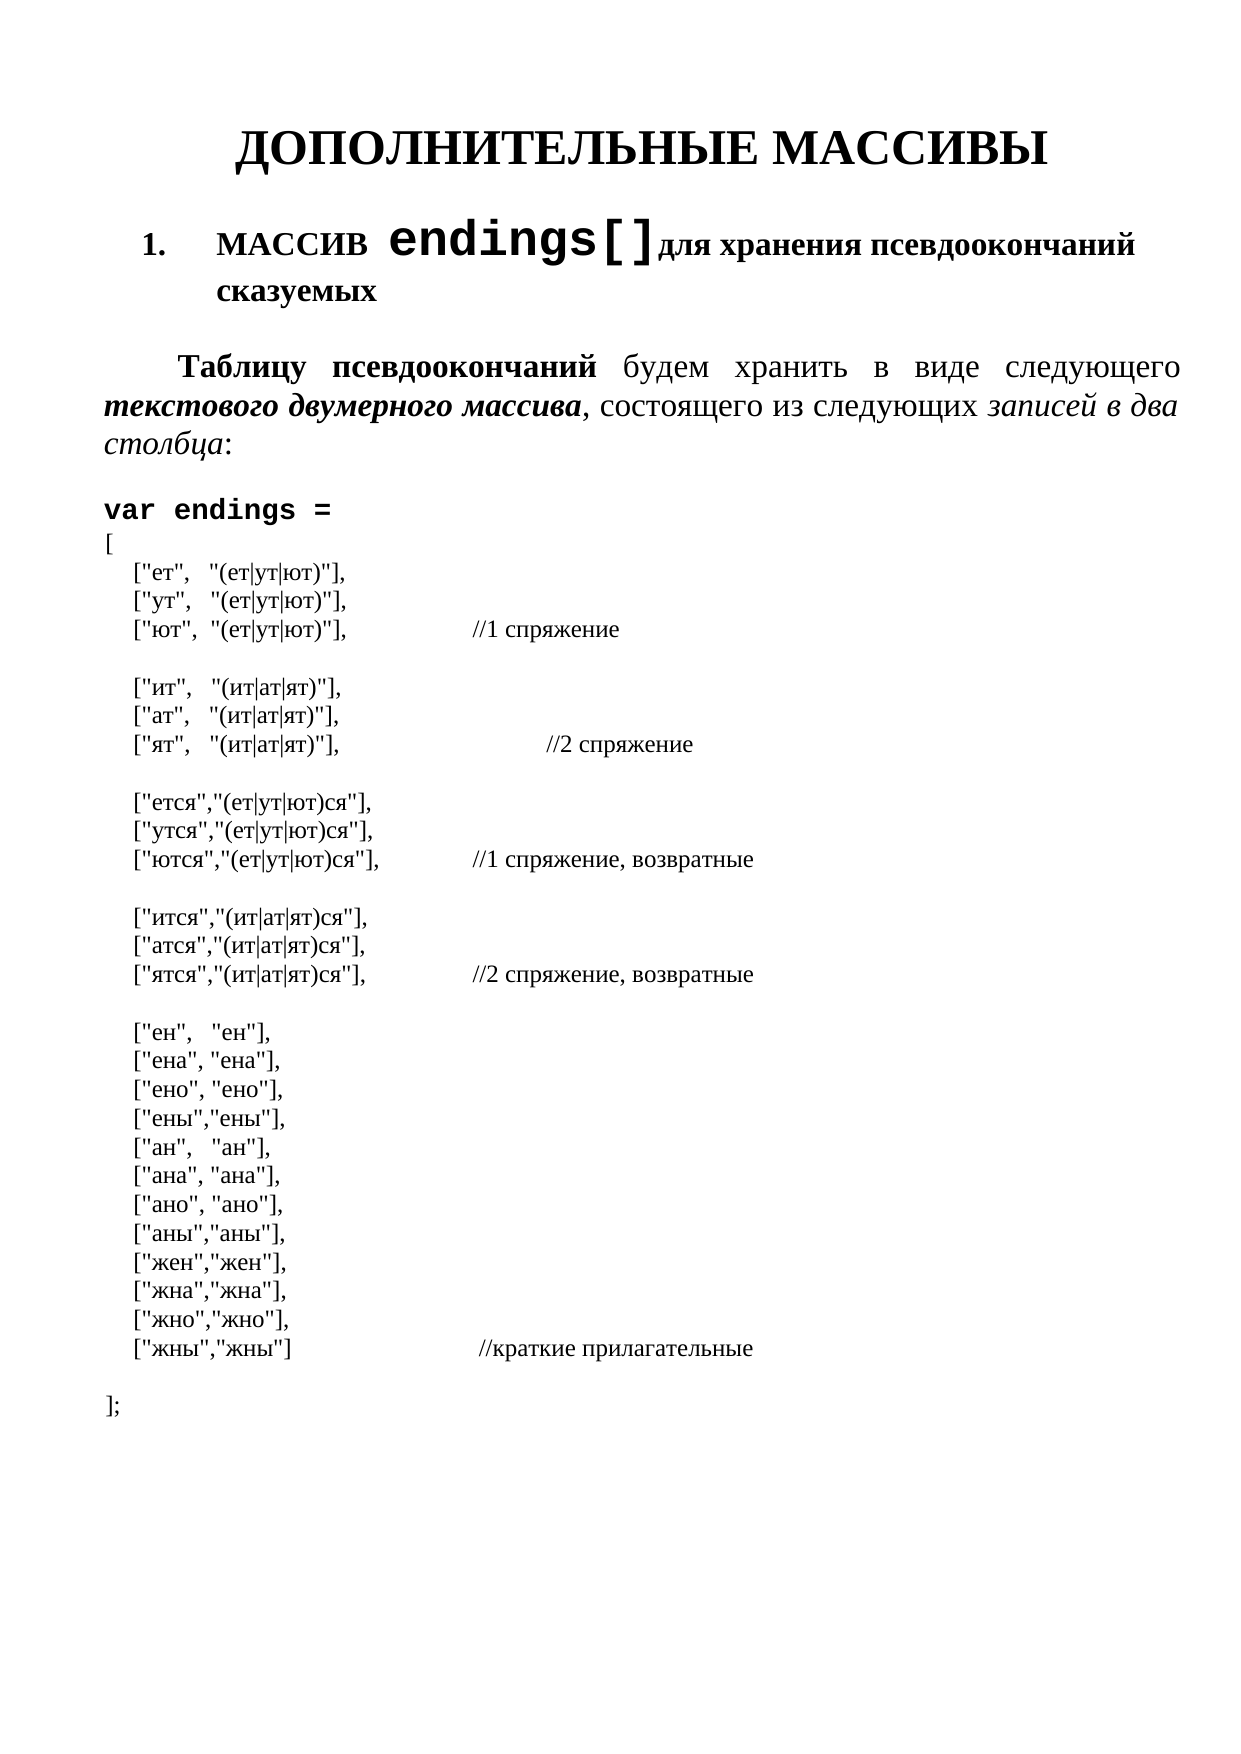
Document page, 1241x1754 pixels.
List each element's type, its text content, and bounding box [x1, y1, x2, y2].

text ["ены","ены"], [0, 1103, 1181, 1132]
text Таблицу псевдоокончаний будем хранить в виде следующего текстового двумерного массива, состоящего из следующих записей в два столбца: [103, 347, 1181, 462]
text ["ано", "ано"], [0, 1189, 1181, 1218]
text ["ено", "ено"], [0, 1074, 1181, 1103]
text ["ятся","(ит|ат|ят)ся"], //2 спряжение, возвратные [0, 959, 1181, 988]
list МАССИВ endings[]для хранения псевдоокончаний сказуемых [141, 213, 1181, 308]
text ["ет", "(ет|ут|ют)"], [0, 557, 1181, 585]
text ["атся","(ит|ат|ят)ся"], [0, 930, 1181, 959]
text ["ан", "ан"], [0, 1132, 1181, 1160]
text ["ана", "ана"], [0, 1160, 1181, 1189]
text [ [0, 528, 1181, 557]
text ["ится","(ит|ат|ят)ся"], [0, 902, 1181, 930]
text ["ат", "(ит|ат|ят)"], [0, 700, 1181, 729]
text ["ена", "ена"], [0, 1045, 1181, 1074]
text ["утся","(ет|ут|ют)ся"], [0, 815, 1181, 844]
text var endings = [103, 495, 1181, 528]
text ["ют", "(ет|ут|ют)"], //1 спряжение [0, 614, 1181, 643]
text ["ит", "(ит|ат|ят)"], [0, 672, 1181, 700]
text ["ен", "ен"], [0, 1017, 1181, 1045]
text ["аны","аны"], [0, 1218, 1181, 1247]
text ДОПОЛНИТЕЛЬНЫЕ МАССИВЫ [103, 118, 1181, 176]
text ["жны","жны"] //краткие прилагательные [0, 1333, 1181, 1362]
text ]; [0, 1390, 1181, 1419]
text ["ются","(ет|ут|ют)ся"], //1 спряжение, возвратные [0, 844, 1181, 873]
text ["жен","жен"], [0, 1247, 1181, 1275]
text ["жно","жно"], [0, 1304, 1181, 1333]
text ["жна","жна"], [0, 1275, 1181, 1304]
text ["ят", "(ит|ат|ят)"], //2 спряжение [0, 729, 1181, 758]
text ["ут", "(ет|ут|ют)"], [0, 585, 1181, 614]
text ["ется","(ет|ут|ют)ся"], [0, 787, 1181, 815]
